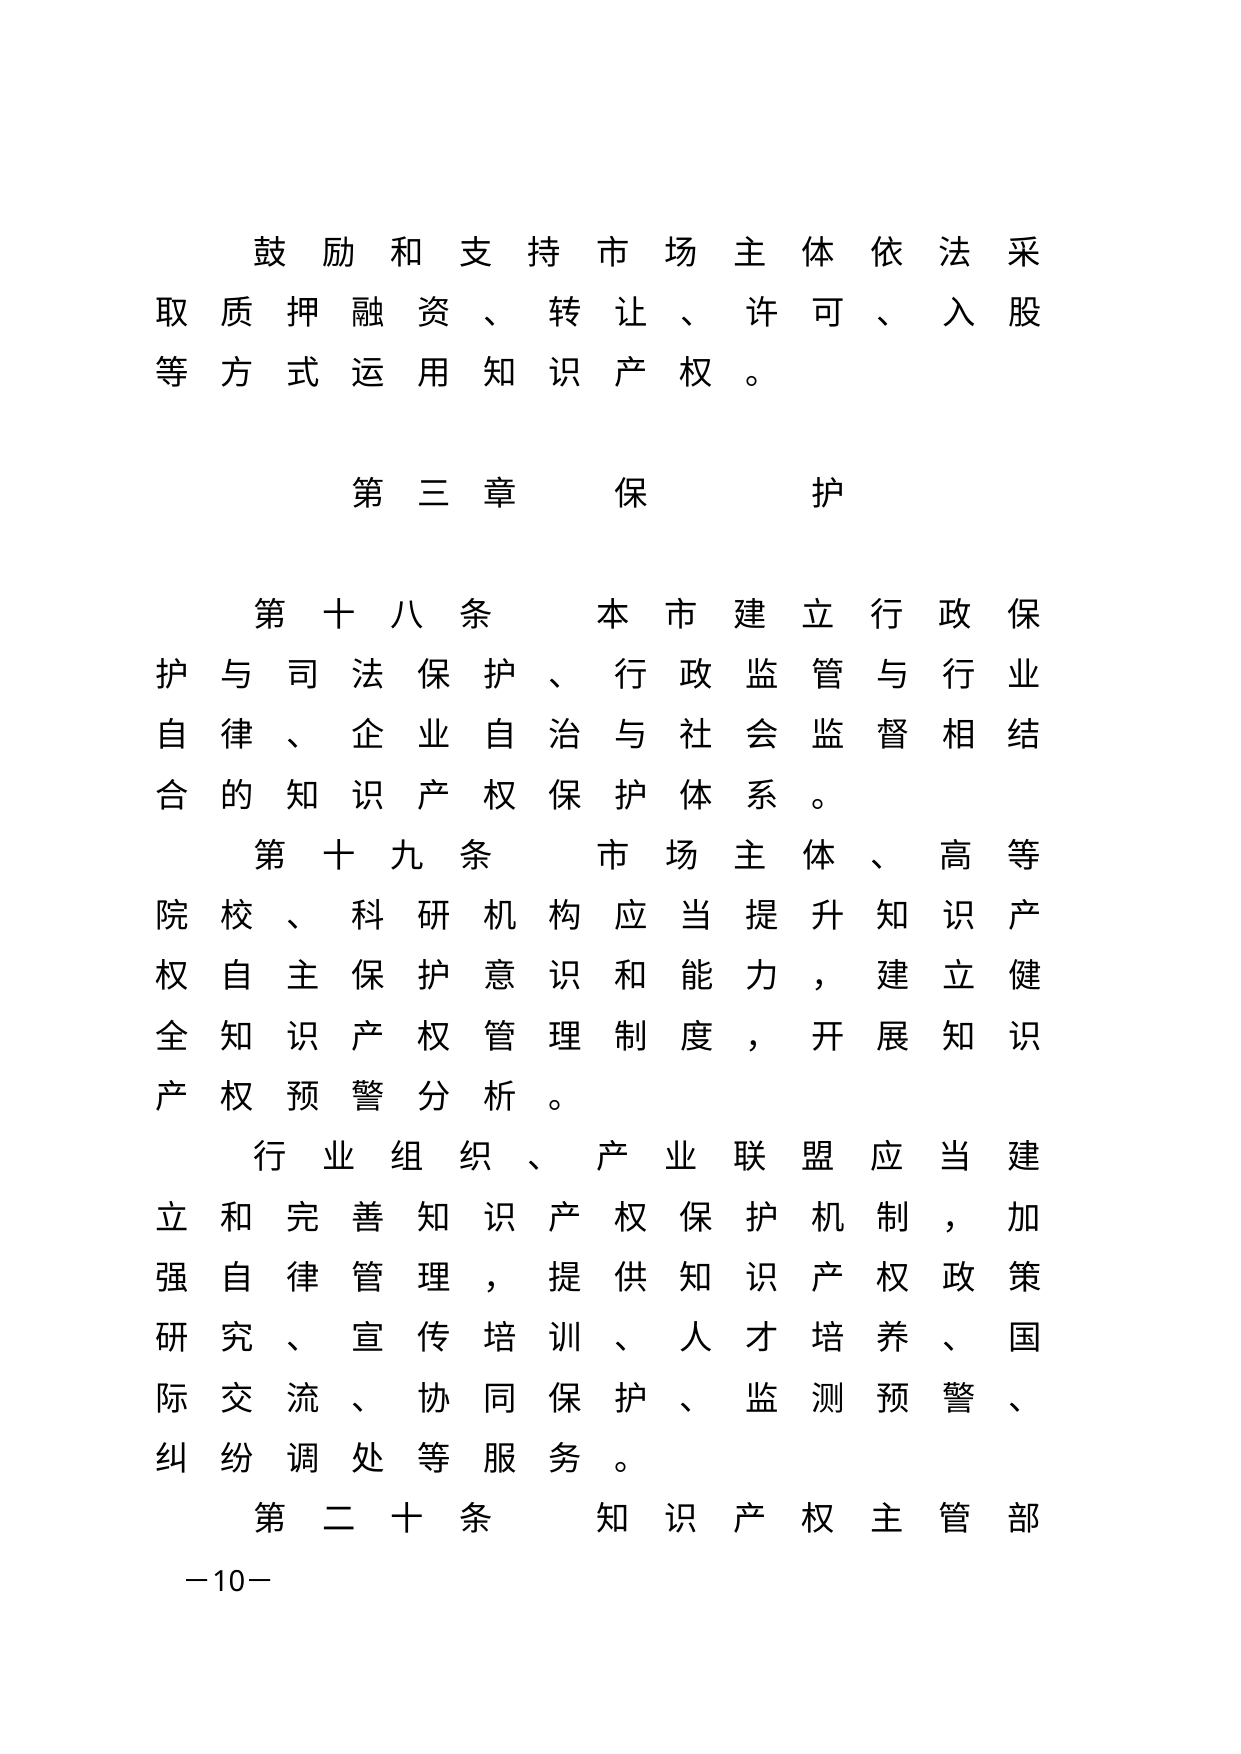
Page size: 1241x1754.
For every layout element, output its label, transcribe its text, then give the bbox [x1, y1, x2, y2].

text 第十九条 市场主体、高等院校、科研机构应当提升知识产权自主保护意识和能力，建立健全知识产权管理制度，开展知识产权预警分析。 [155, 823, 1073, 1124]
text 第二十条 知识产权主管部门依法受理专利侵权纠纷当事人的请求，对专利侵权纠纷进行行政裁决。 [155, 1486, 1073, 1546]
text 行业组织、产业联盟应当建立和完善知识产权保护机制，加强自律管理，提供知识产权政策研究、宣传培训、人才培养、国际交流、协同保护、监测预警、纠纷调处等服务。 [155, 1124, 1073, 1486]
text 鼓励和支持市场主体依法采取质押融资、转让、许可、入股等方式运用知识产权。 [155, 219, 1073, 400]
text 第十八条 本市建立行政保护与司法保护、行政监管与行业自律、企业自治与社会监督相结合的知识产权保护体系。 [155, 581, 1073, 823]
text 第三章 保 护 [155, 461, 1073, 521]
